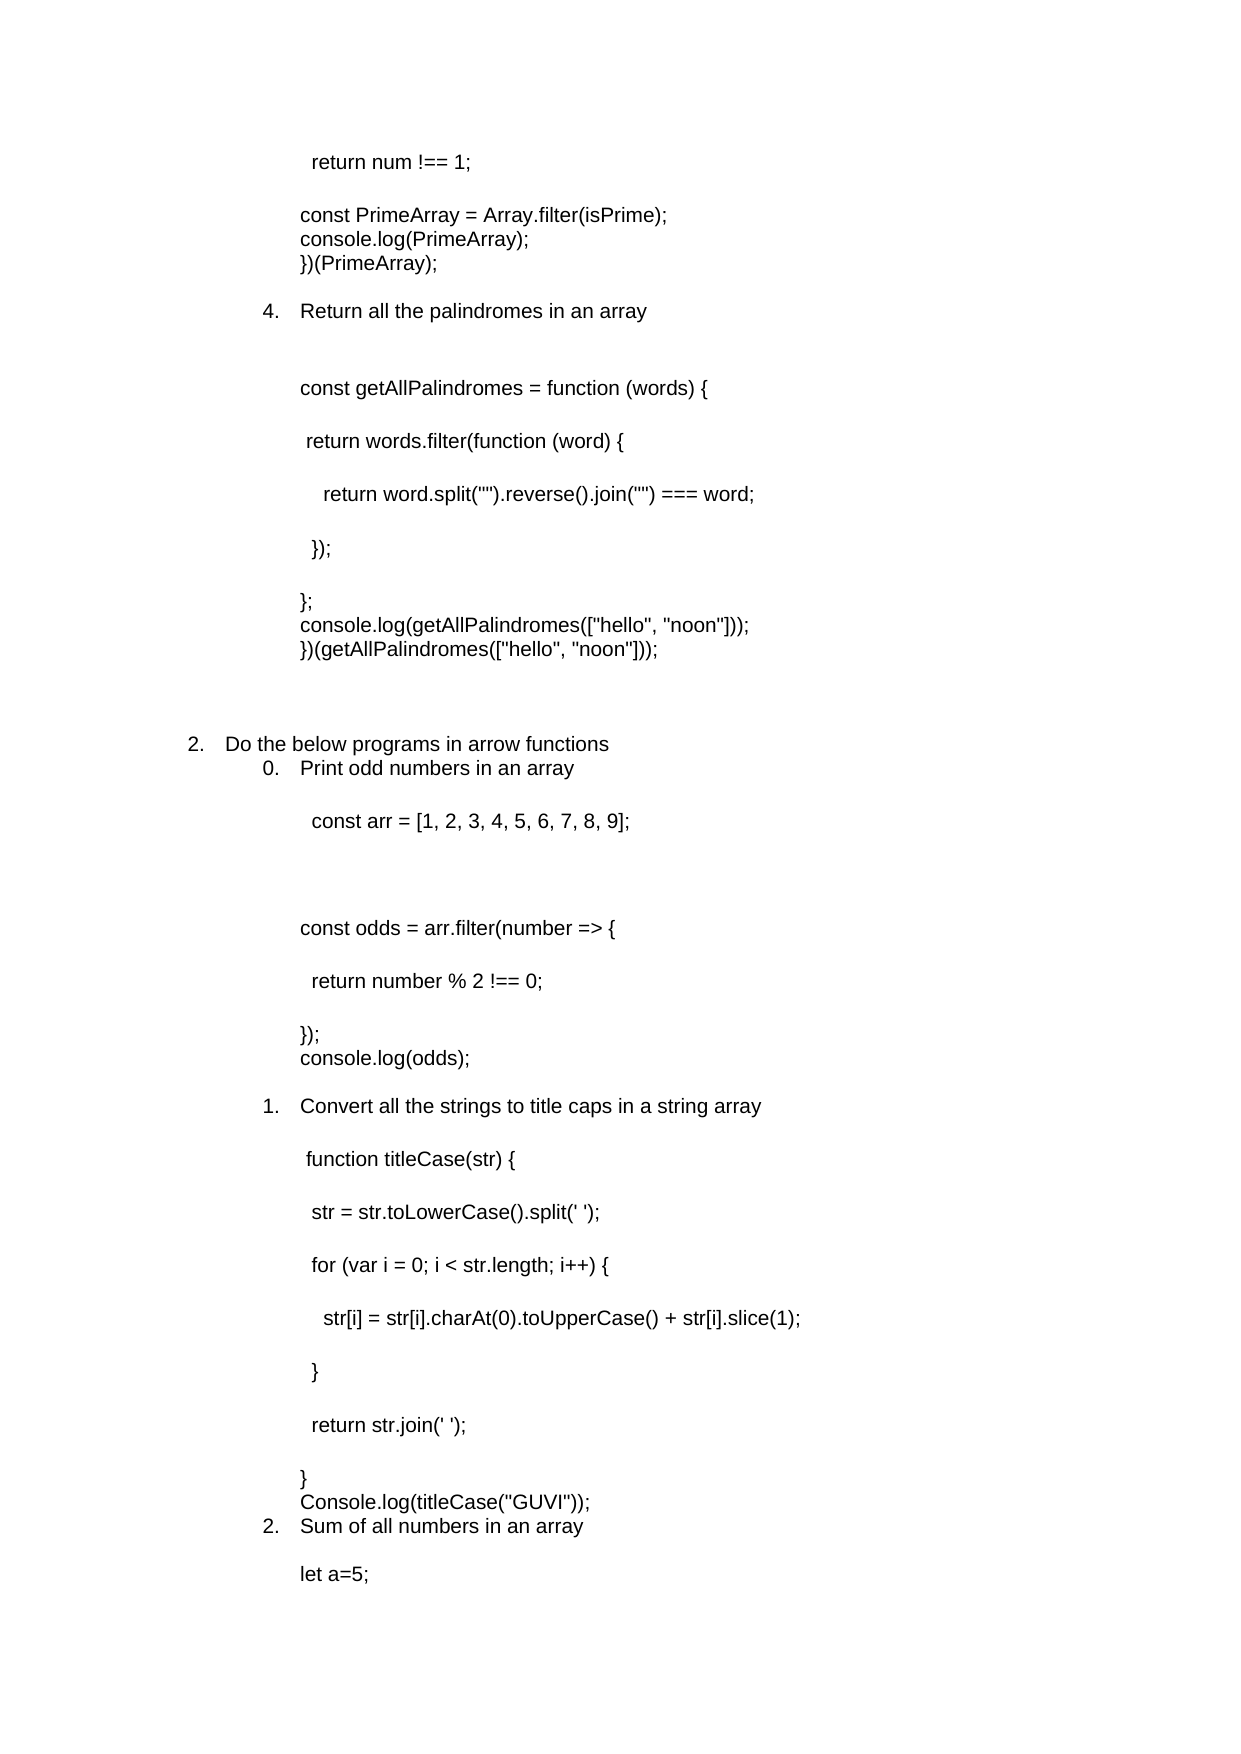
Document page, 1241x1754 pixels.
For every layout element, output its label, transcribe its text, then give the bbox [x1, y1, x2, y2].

text console.log(PrimeArray); [300, 227, 1090, 251]
text return number % 2 !== 0; [300, 969, 1090, 993]
text console.log(getAllPalindromes(["hello", "noon"])); [300, 612, 1090, 636]
text })(PrimeArray); [300, 251, 1090, 275]
text return words.filter(function (word) { [300, 429, 1090, 453]
list Do the below programs in arrow functions [187, 732, 1090, 756]
text return num !== 1; [300, 150, 1090, 174]
text } [300, 1466, 1090, 1489]
list Print odd numbers in an array [262, 756, 1090, 780]
text for (var i = 0; i < str.length; i++) { [300, 1253, 1090, 1277]
text str = str.toLowerCase().split(' '); [300, 1200, 1090, 1224]
text const getAllPalindromes = function (words) { [300, 376, 1090, 400]
list Convert all the strings to title caps in a string array [262, 1094, 1090, 1118]
text const odds = arr.filter(number => { [300, 916, 1090, 939]
text str[i] = str[i].charAt(0).toUpperCase() + str[i].slice(1); [300, 1306, 1090, 1330]
text const PrimeArray = Array.filter(isPrime); [300, 203, 1090, 227]
text })(getAllPalindromes(["hello", "noon"])); [300, 636, 1090, 660]
text } [300, 1359, 1090, 1383]
list Sum of all numbers in an array [262, 1513, 1090, 1537]
text }; [300, 588, 1090, 612]
text function titleCase(str) { [300, 1147, 1090, 1171]
text return str.join(' '); [300, 1412, 1090, 1436]
text }); [300, 535, 1090, 559]
text let a=5; [300, 1561, 1090, 1585]
text }); [300, 1022, 1090, 1046]
text return word.split("").reverse().join("") === word; [300, 482, 1090, 506]
text console.log(odds); [300, 1046, 1090, 1070]
list Return all the palindromes in an array [262, 299, 1090, 323]
text Console.log(titleCase("GUVI")); [300, 1489, 1090, 1513]
text const arr = [1, 2, 3, 4, 5, 6, 7, 8, 9]; [300, 809, 1090, 833]
